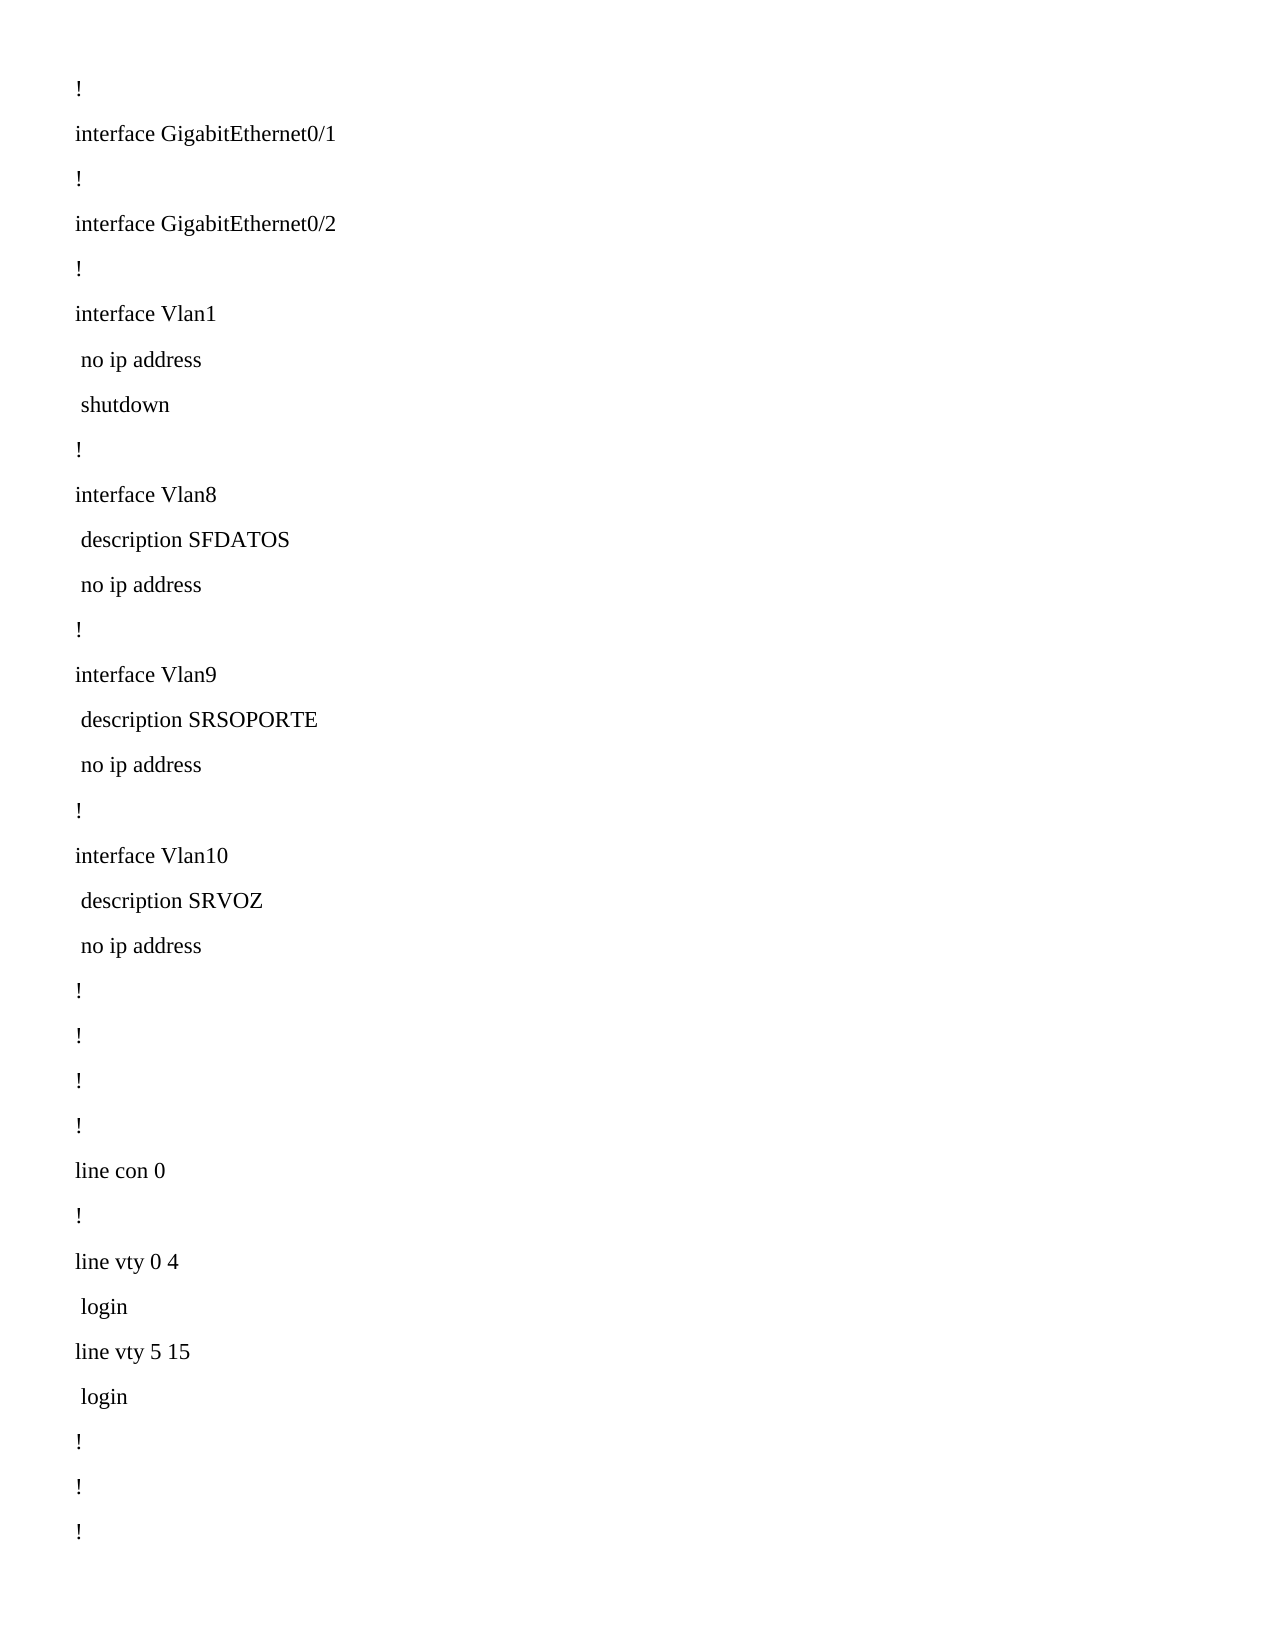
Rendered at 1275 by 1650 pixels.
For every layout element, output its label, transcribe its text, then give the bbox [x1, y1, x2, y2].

text ! [75, 165, 1200, 192]
text line con 0 [75, 1157, 1200, 1184]
text ! [75, 977, 1200, 1003]
text ! [75, 1112, 1200, 1139]
text ! [75, 1518, 1200, 1545]
text ! [75, 1473, 1200, 1499]
text ! [75, 1067, 1200, 1094]
text login [75, 1293, 1200, 1319]
text ! [75, 1203, 1200, 1229]
text line vty 0 4 [75, 1248, 1200, 1274]
text no ip address [75, 752, 1200, 778]
text interface GigabitEthernet0/1 [75, 120, 1200, 146]
text ! [75, 75, 1200, 101]
text interface Vlan10 [75, 842, 1200, 868]
text description SRVOZ [75, 887, 1200, 913]
text interface GigabitEthernet0/2 [75, 210, 1200, 237]
text description SFDATOS [75, 526, 1200, 552]
text interface Vlan8 [75, 481, 1200, 507]
text ! [75, 616, 1200, 643]
text interface Vlan9 [75, 661, 1200, 688]
text ! [75, 797, 1200, 823]
text shutdown [75, 391, 1200, 417]
text login [75, 1383, 1200, 1409]
text no ip address [75, 346, 1200, 372]
text ! [75, 1428, 1200, 1454]
text description SRSOPORTE [75, 706, 1200, 733]
text ! [75, 1022, 1200, 1048]
text ! [75, 255, 1200, 282]
text line vty 5 15 [75, 1338, 1200, 1364]
text no ip address [75, 932, 1200, 958]
text no ip address [75, 571, 1200, 597]
text ! [75, 436, 1200, 462]
text interface Vlan1 [75, 301, 1200, 327]
